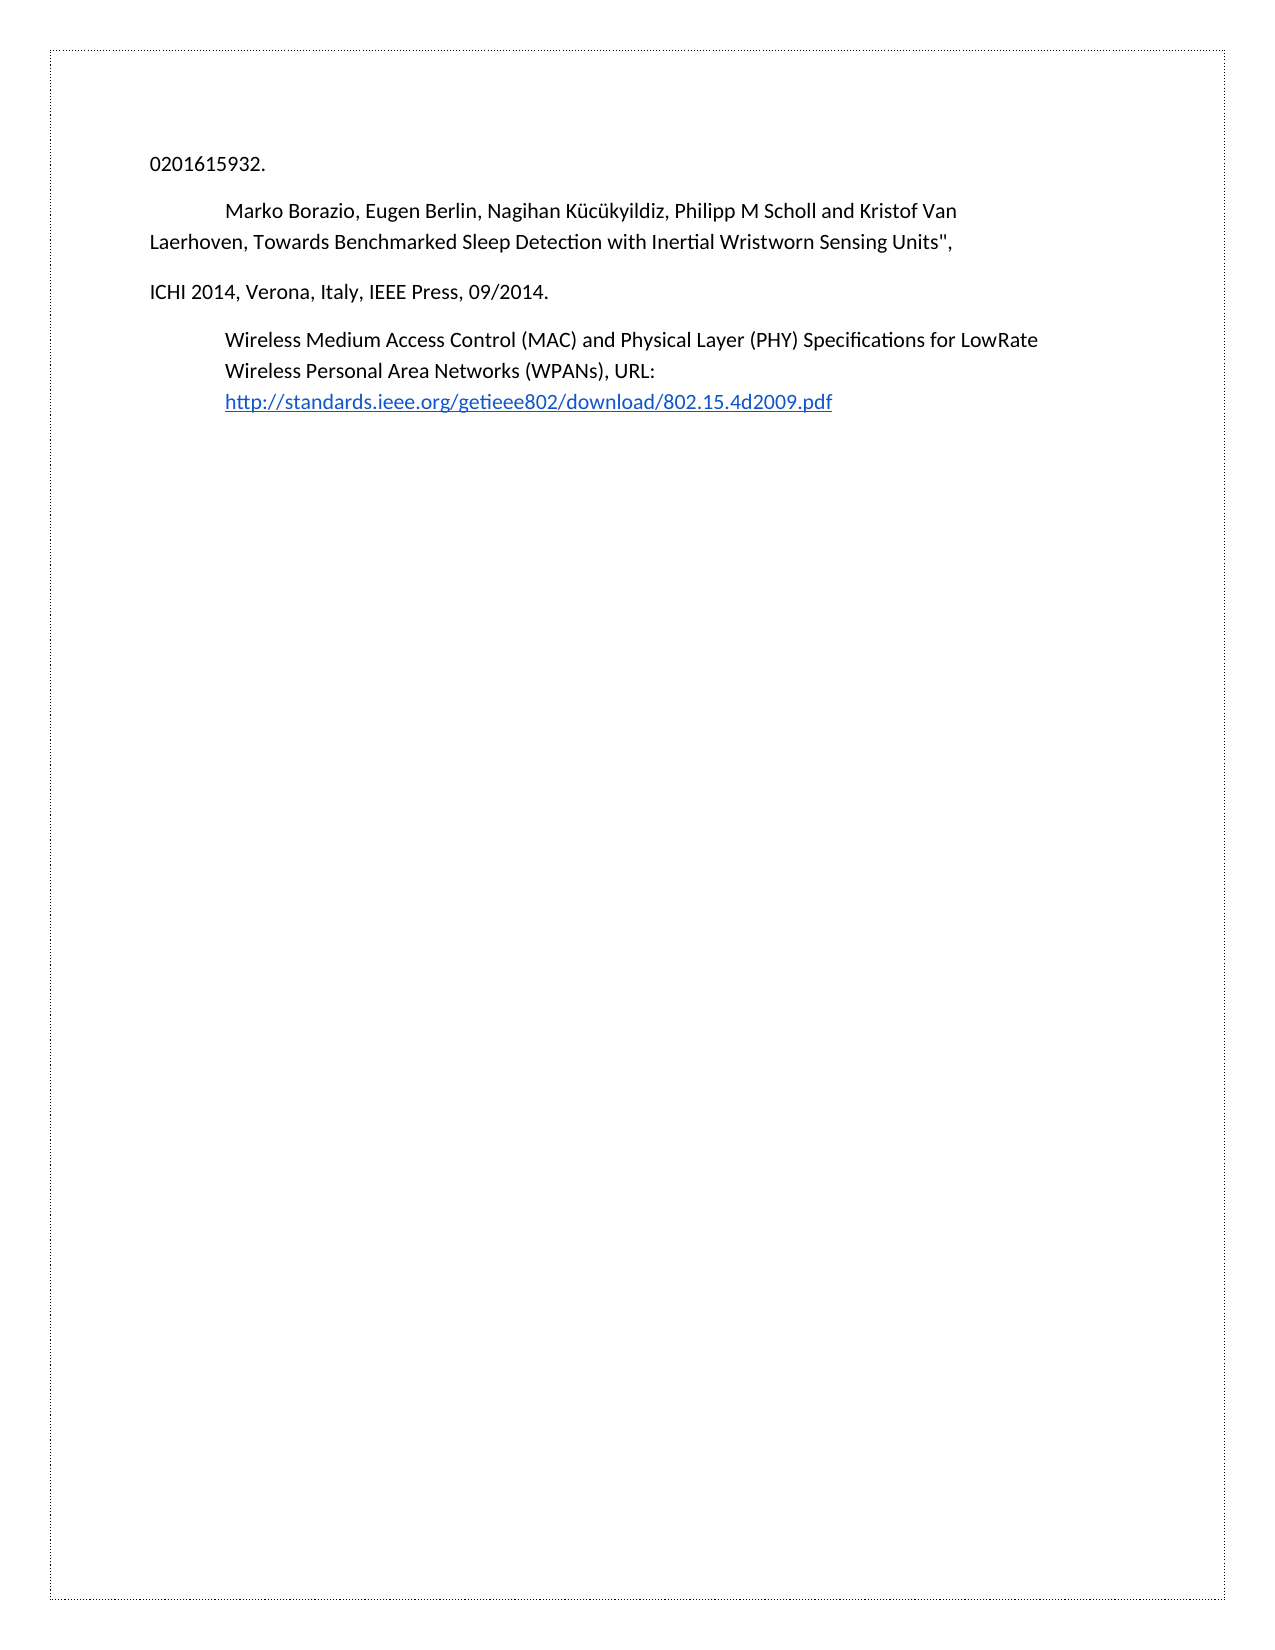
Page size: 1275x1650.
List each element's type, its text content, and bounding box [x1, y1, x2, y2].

text Marko Borazio, Eugen Berlin, Nagihan Kücükyildiz, Philipp M Scholl and Kristof Van [225, 198, 1108, 224]
text ICHI 2014, Verona, Italy, IEEE Press, 09/2014. [149, 278, 1104, 305]
text Wireless Medium Access Control (MAC) and Physical Layer (PHY) Specifications for Low­Rate Wireless Personal Area Networks (WPANs), URL: http://standards.ieee.org/getieee802/download/802.15.4d­2009.pdf [225, 326, 1108, 415]
text 0201615932. [149, 150, 1104, 177]
text Laerhoven, Towards Benchmarked Sleep Detection with Inertial Wrist­worn Sensing Units", [149, 228, 1104, 255]
